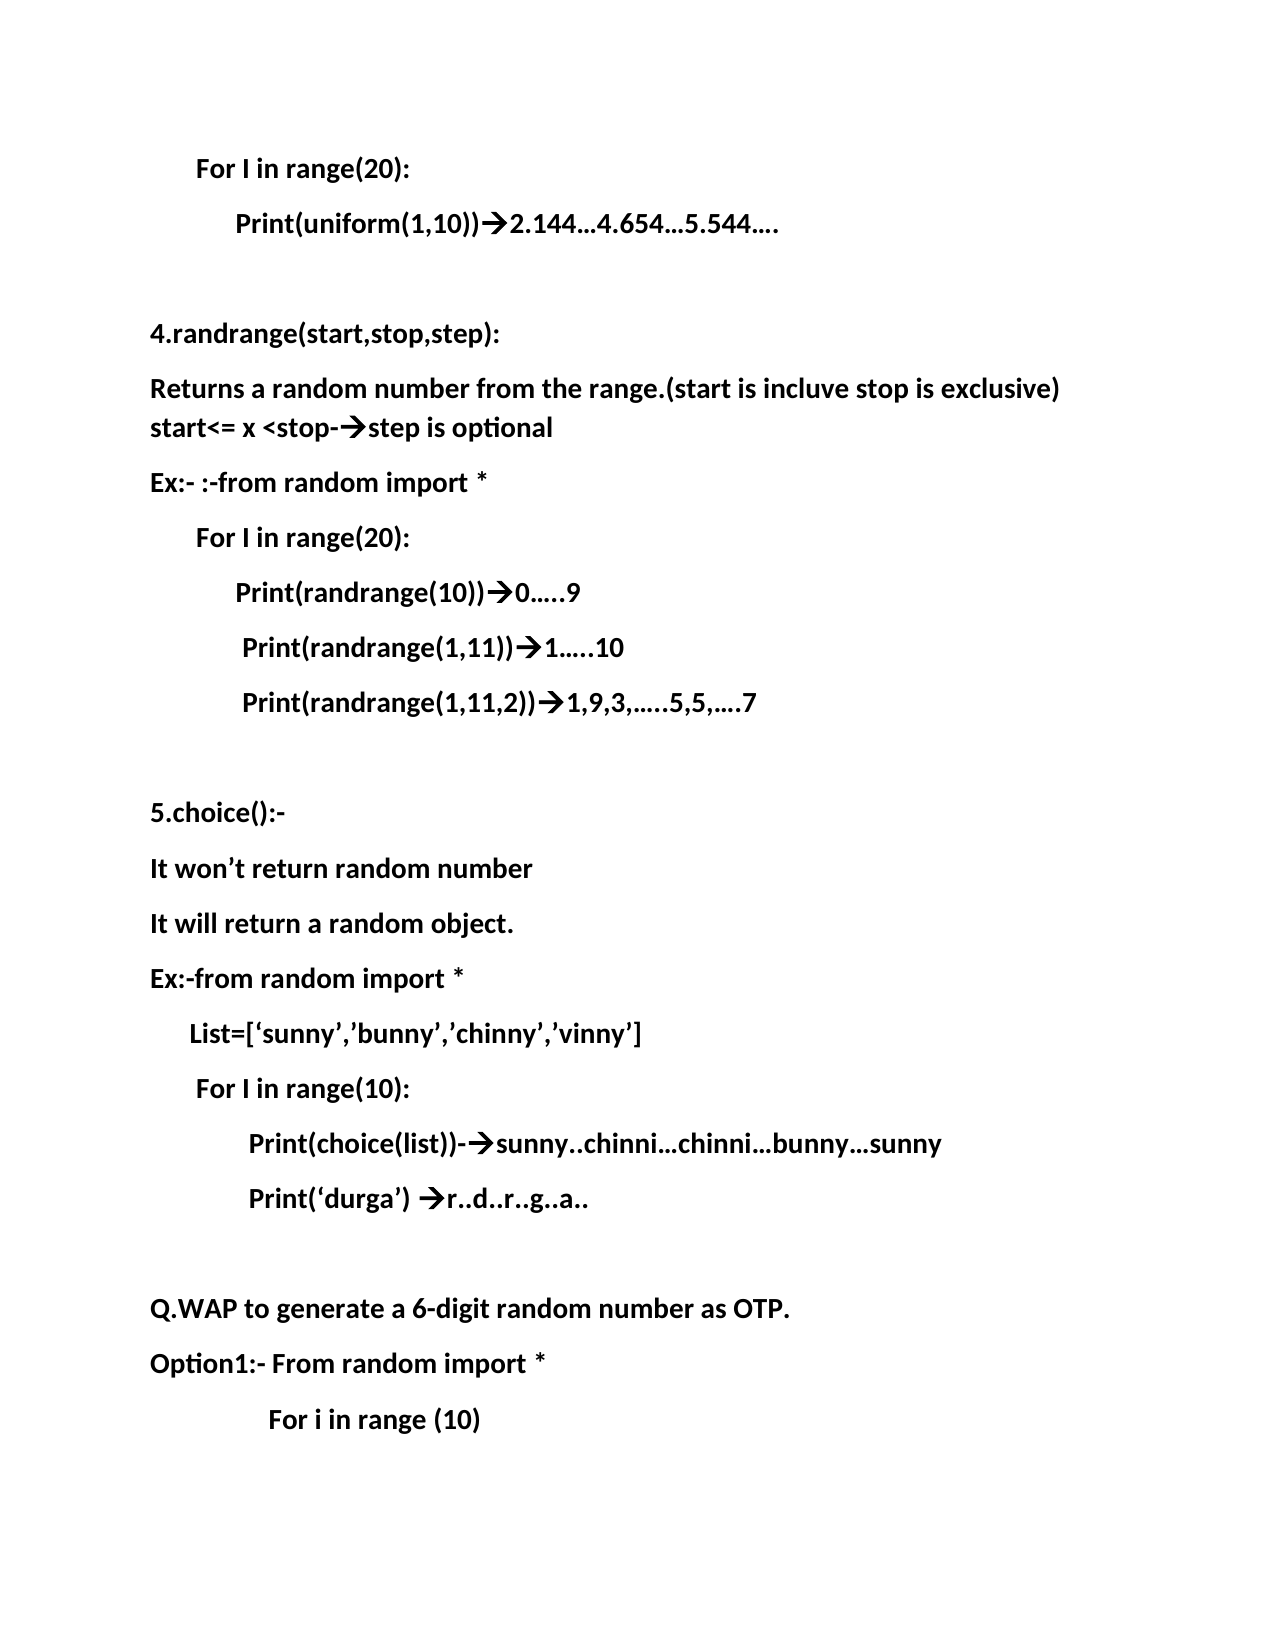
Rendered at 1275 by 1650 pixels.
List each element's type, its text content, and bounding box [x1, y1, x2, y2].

text Returns a random number from the range.(start is incluve stop is exclusive) start<= x <stop-step is optional [150, 370, 1125, 444]
text For i in range (10) [150, 1401, 1125, 1436]
text For I in range(20): [150, 150, 1125, 186]
text Q.WAP to generate a 6-digit random number as OTP. [150, 1291, 1125, 1326]
text Print(uniform(1,10))2.144…4.654…5.544…. [150, 205, 1125, 241]
text 4.randrange(start,stop,step): [150, 315, 1125, 351]
text For I in range(10): [150, 1070, 1125, 1106]
text 5.choice():- [150, 794, 1125, 830]
text For I in range(20): [150, 519, 1125, 555]
text It will return a random object. [150, 905, 1125, 940]
text Option1:- From random import * [150, 1346, 1125, 1381]
text Print(randrange(10))0…..9 [150, 574, 1125, 610]
text Ex:-from random import * [150, 960, 1125, 996]
text Print(‘durga’) r..d..r..g..a.. [150, 1180, 1125, 1216]
text Ex:- :-from random import * [150, 464, 1125, 499]
text Print(choice(list))-sunny..chinni…chinni…bunny…sunny [150, 1125, 1125, 1161]
text It won’t return random number [150, 850, 1125, 885]
text List=[‘sunny’,’bunny’,’chinny’,’vinny’] [150, 1015, 1125, 1051]
text Print(randrange(1,11))1…..10 [150, 629, 1125, 665]
text Print(randrange(1,11,2))1,9,3,…..5,5,….7 [150, 684, 1125, 720]
